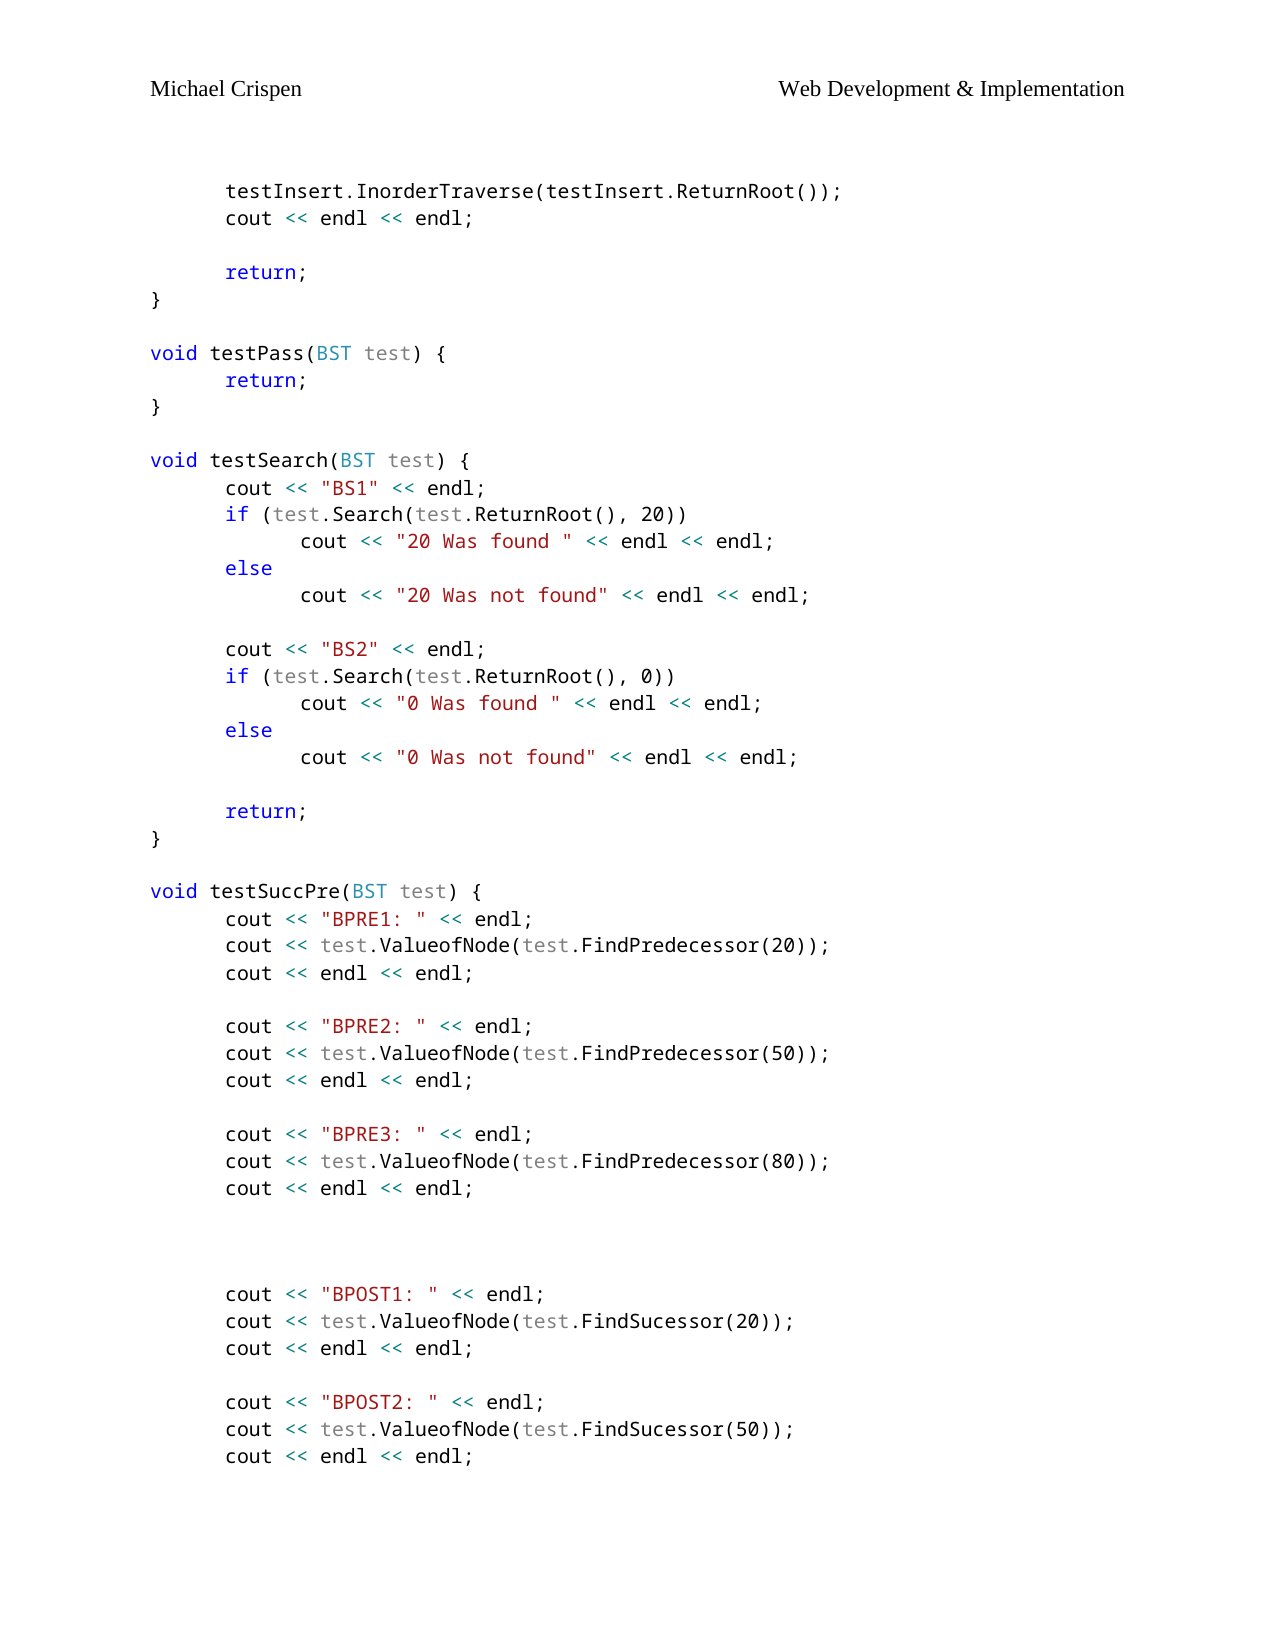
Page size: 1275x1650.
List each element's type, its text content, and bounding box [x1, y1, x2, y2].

text if (test.Search(test.ReturnRoot(), 0)) [150, 663, 1125, 689]
text cout << test.ValueofNode(test.FindSucessor(20)); [150, 1308, 1125, 1334]
text cout << endl << endl; [150, 1442, 1125, 1469]
text return; [150, 366, 1125, 393]
text cout << "BPRE1: " << endl; [150, 905, 1125, 932]
text return; [150, 797, 1125, 824]
text cout << "BS1" << endl; [150, 474, 1125, 501]
text cout << "BPOST2: " << endl; [150, 1388, 1125, 1416]
text else [150, 717, 1125, 743]
text else [150, 555, 1125, 582]
text cout << endl << endl; [150, 1174, 1125, 1201]
text cout << endl << endl; [150, 1334, 1125, 1362]
text cout << "0 Was not found" << endl << endl; [150, 743, 1125, 771]
text cout << "BS2" << endl; [150, 636, 1125, 663]
text cout << "BPRE3: " << endl; [150, 1120, 1125, 1147]
text cout << test.ValueofNode(test.FindPredecessor(50)); [150, 1040, 1125, 1067]
text cout << test.ValueofNode(test.FindPredecessor(20)); [150, 932, 1125, 959]
text if (test.Search(test.ReturnRoot(), 20)) [150, 501, 1125, 528]
text cout << "BPOST1: " << endl; [150, 1281, 1125, 1308]
text cout << endl << endl; [150, 959, 1125, 986]
text cout << endl << endl; [150, 204, 1125, 231]
text cout << test.ValueofNode(test.FindSucessor(50)); [150, 1416, 1125, 1442]
text } [150, 824, 1125, 851]
text cout << endl << endl; [150, 1067, 1125, 1094]
text return; [150, 258, 1125, 285]
text void testSuccPre(BST test) { [150, 878, 1125, 905]
text } [150, 285, 1125, 312]
text void testSearch(BST test) { [150, 447, 1125, 474]
text } [150, 393, 1125, 420]
text cout << "0 Was found " << endl << endl; [150, 689, 1125, 717]
text cout << "20 Was found " << endl << endl; [150, 528, 1125, 555]
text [150, 177, 1125, 204]
text cout << test.ValueofNode(test.FindPredecessor(80)); [150, 1147, 1125, 1174]
text cout << "20 Was not found" << endl << endl; [150, 582, 1125, 609]
text cout << "BPRE2: " << endl; [150, 1013, 1125, 1040]
text void testPass(BST test) { [150, 339, 1125, 366]
